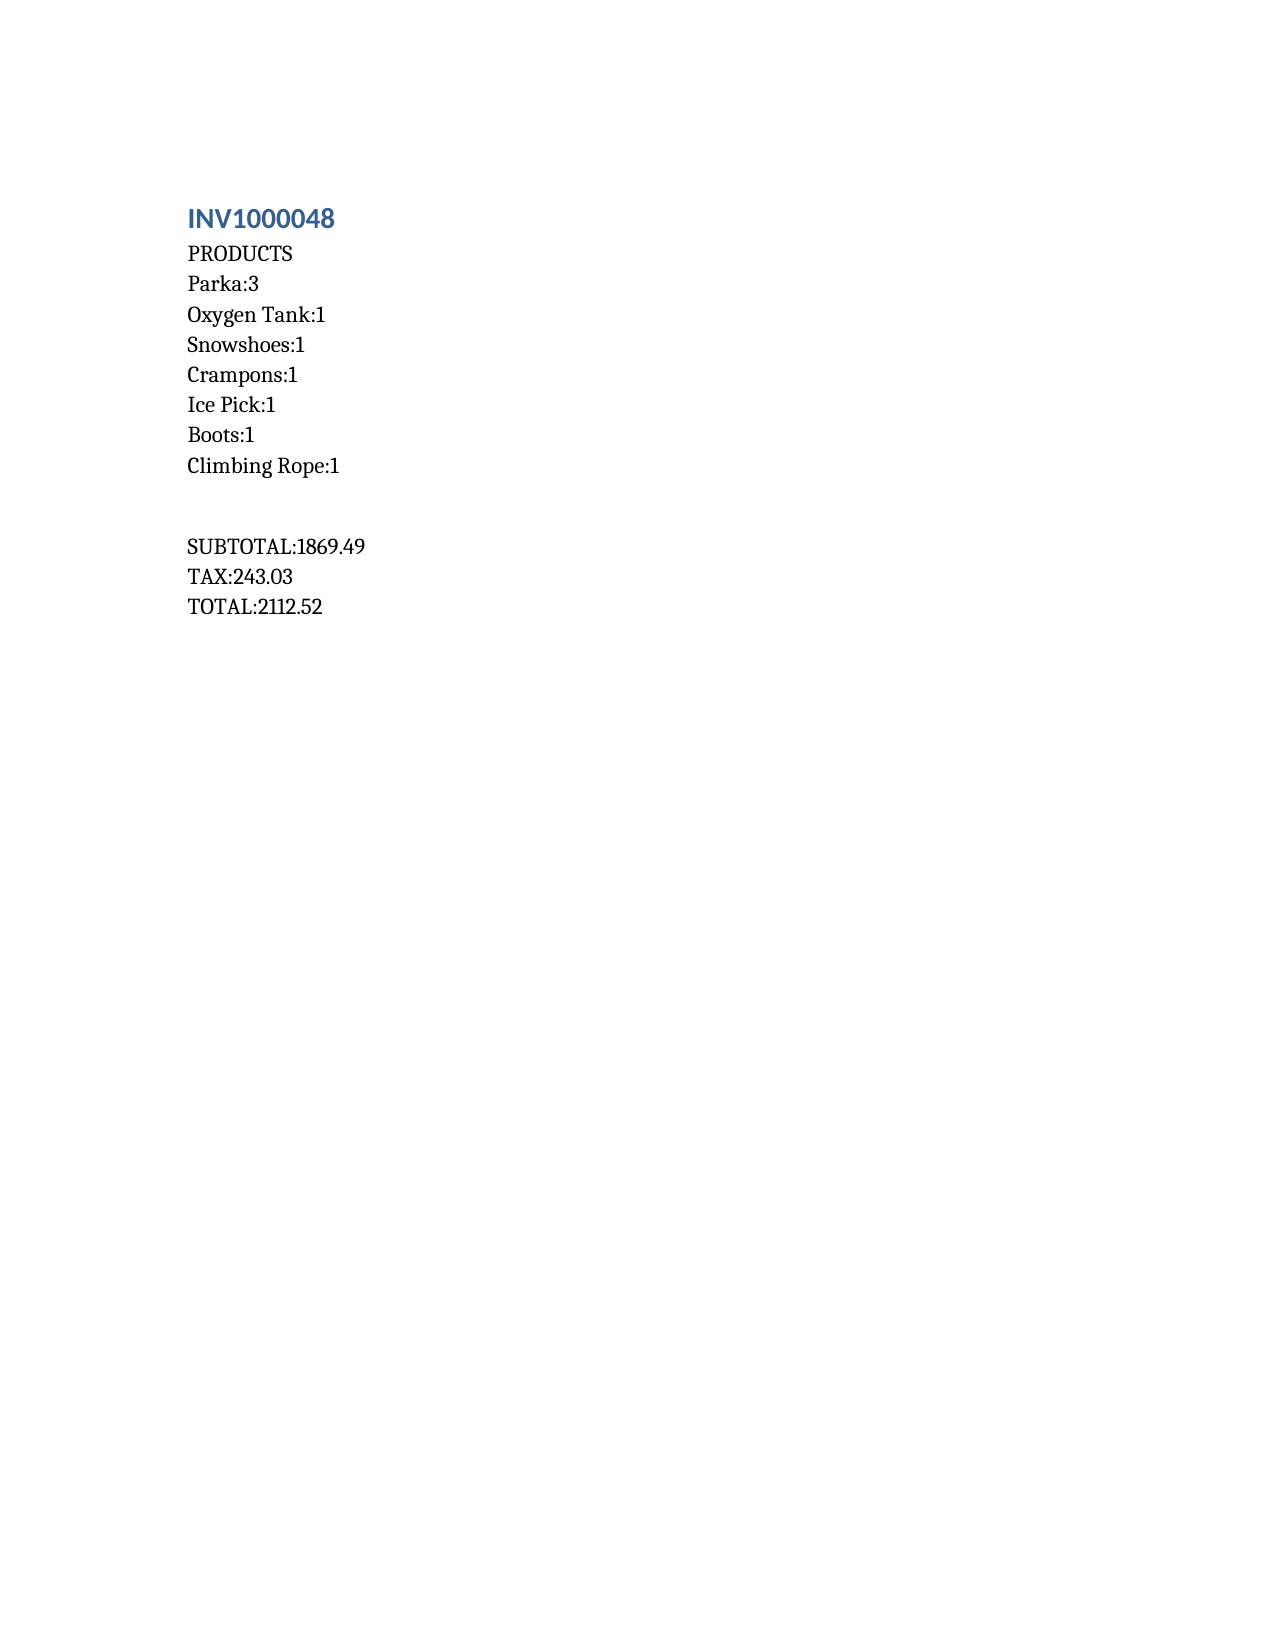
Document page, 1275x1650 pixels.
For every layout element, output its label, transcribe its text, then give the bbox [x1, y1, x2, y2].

subtitle INV1000048 [187, 200, 1087, 236]
text PRODUCTS Parka:3 Oxygen Tank:1 Snowshoes:1 Crampons:1 Ice Pick:1 Boots:1 Climbing Rope:1 [187, 241, 1087, 509]
text SUBTOTAL:1869.49 TAX:243.03 TOTAL:2112.52 [187, 534, 1087, 620]
